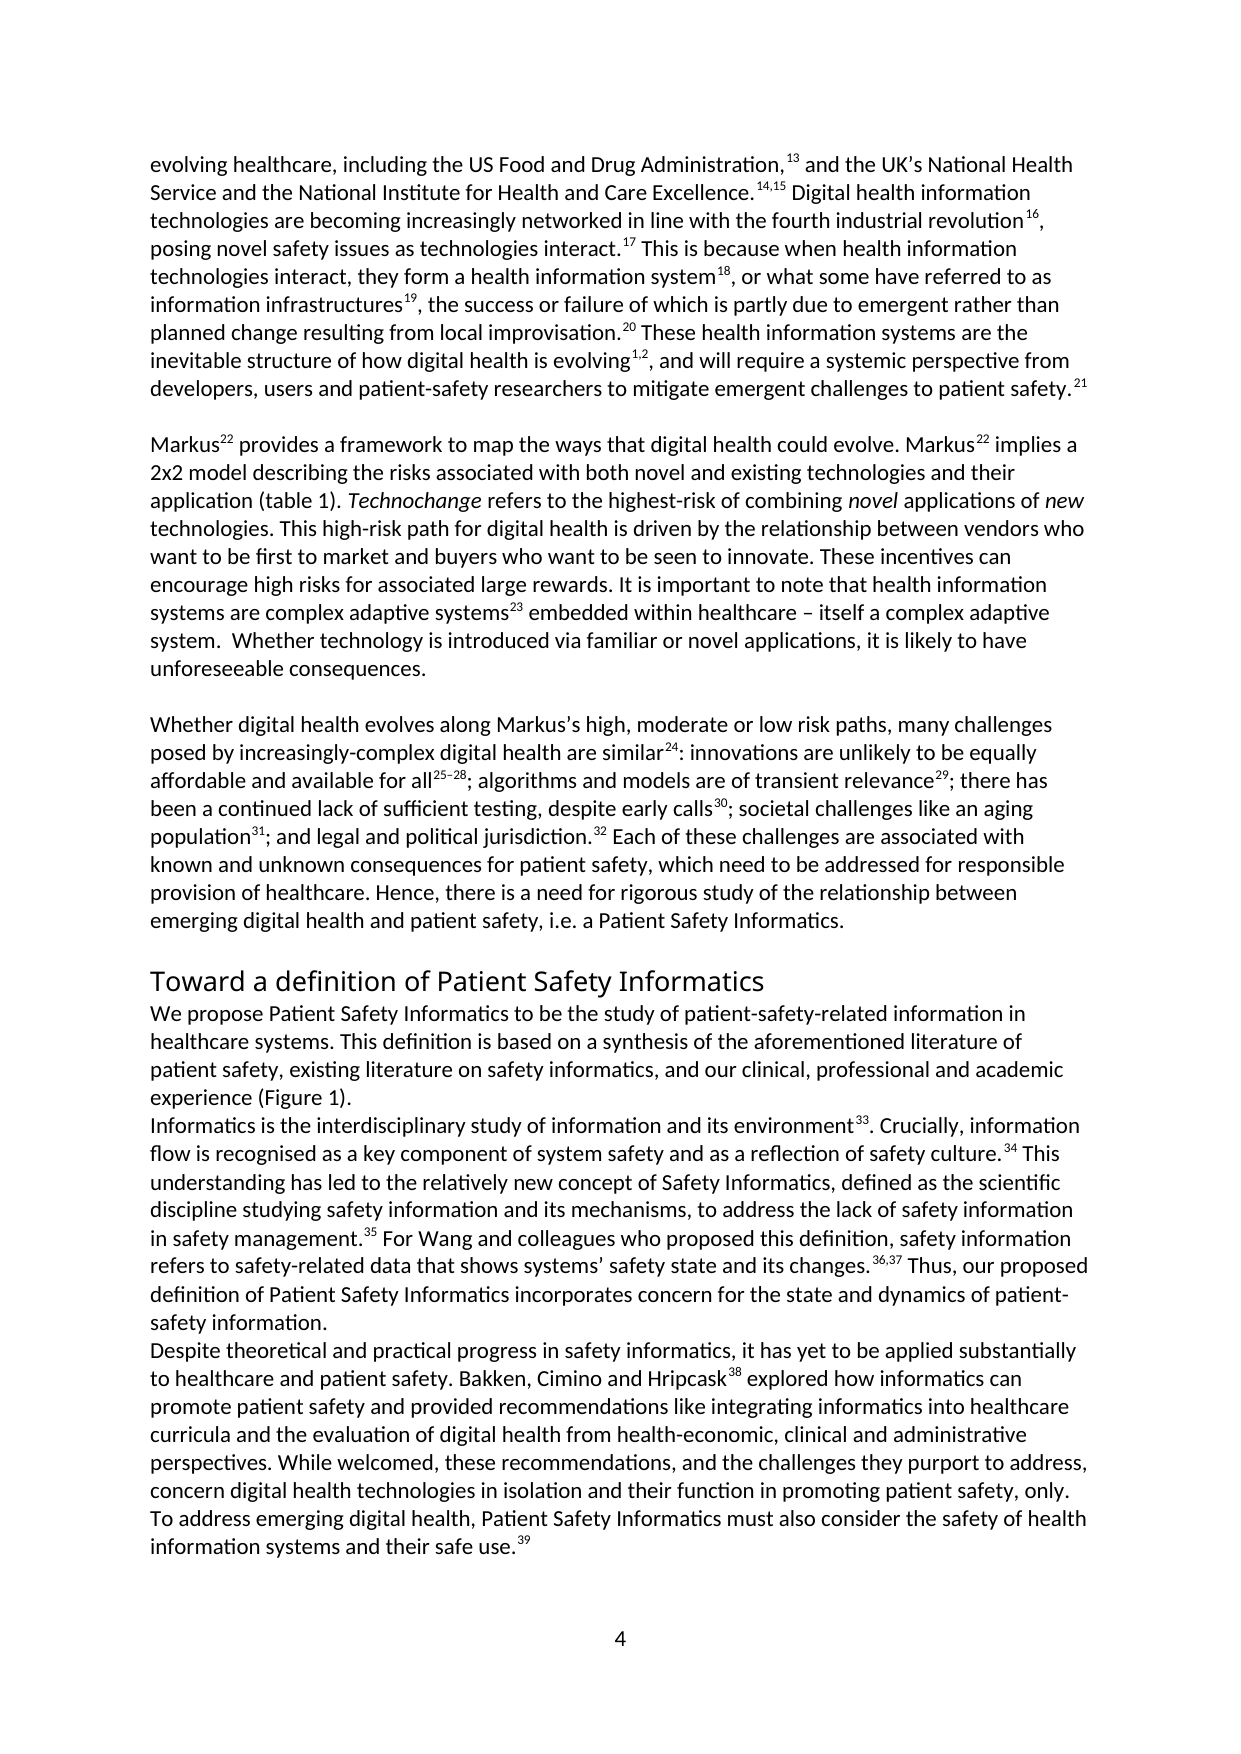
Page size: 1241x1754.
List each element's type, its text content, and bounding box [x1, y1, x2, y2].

subtitle Toward a definition of Patient Safety Informatics [150, 963, 1090, 999]
text We propose Patient Safety Informatics to be the study of patient-safety-related information in healthcare systems. This definition is based on a synthesis of the aforementioned literature of patient safety, existing literature on safety informatics, and our clinical, professional and academic experience (Figure 1). [150, 999, 1090, 1112]
text Whether digital health evolves along Markus’s high, moderate or low risk paths, many challenges posed by increasingly-complex digital health are similar24: innovations are unlikely to be equally affordable and available for all25–28; algorithms and models are of transient relevance29; there has been a continued lack of sufficient testing, despite early calls30; societal challenges like an aging population31; and legal and political jurisdiction.32 Each of these challenges are associated with known and unknown consequences for patient safety, which need to be addressed for responsible provision of healthcare. Hence, there is a need for rigorous study of the relationship between emerging digital health and patient safety, i.e. a Patient Safety Informatics. [150, 710, 1090, 934]
text Informatics is the interdisciplinary study of information and its environment33. Crucially, information flow is recognised as a key component of system safety and as a reflection of safety culture.34 This understanding has led to the relatively new concept of Safety Informatics, defined as the scientific discipline studying safety information and its mechanisms, to address the lack of safety information in safety management.35 For Wang and colleagues who proposed this definition, safety information refers to safety-related data that shows systems’ safety state and its changes.36,37 Thus, our proposed definition of Patient Safety Informatics incorporates concern for the state and dynamics of patient-safety information. [150, 1112, 1090, 1336]
text Despite theoretical and practical progress in safety informatics, it has yet to be applied substantially to healthcare and patient safety. Bakken, Cimino and Hripcask38 explored how informatics can promote patient safety and provided recommendations like integrating informatics into healthcare curricula and the evaluation of digital health from health-economic, clinical and administrative perspectives. While welcomed, these recommendations, and the challenges they purport to address, concern digital health technologies in isolation and their function in promoting patient safety, only. To address emerging digital health, Patient Safety Informatics must also consider the safety of health information systems and their safe use.39 [150, 1336, 1090, 1560]
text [150, 150, 1090, 402]
text Markus22 provides a framework to map the ways that digital health could evolve. Markus22 implies a 2x2 model describing the risks associated with both novel and existing technologies and their application (table 1). Technochange refers to the highest-risk of combining novel applications of new technologies. This high-risk path for digital health is driven by the relationship between vendors who want to be first to market and buyers who want to be seen to innovate. These incentives can encourage high risks for associated large rewards. It is important to note that health information systems are complex adaptive systems23 embedded within healthcare – itself a complex adaptive system. Whether technology is introduced via familiar or novel applications, it is likely to have unforeseeable consequences. [150, 430, 1090, 682]
